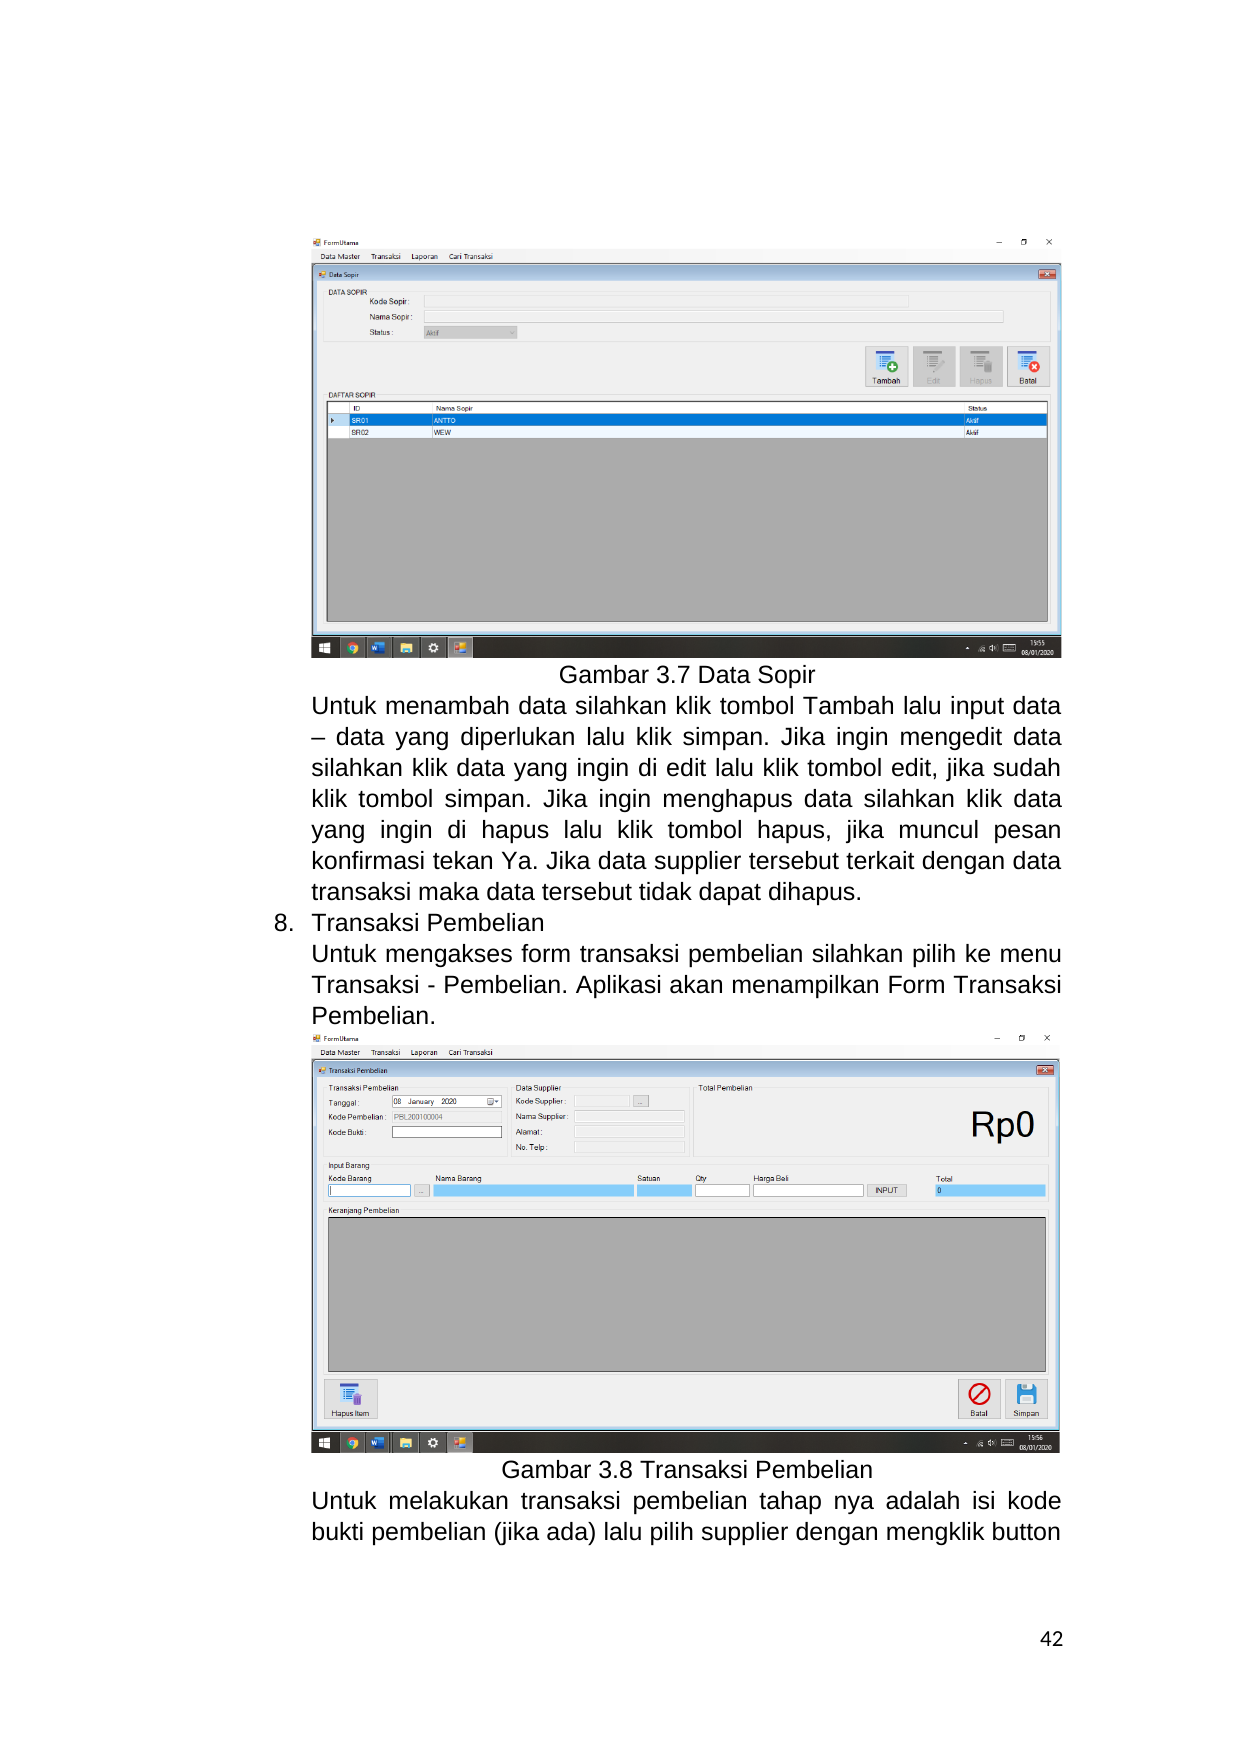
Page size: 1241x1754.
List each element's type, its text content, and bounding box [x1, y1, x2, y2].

list Gambar 3.8 Transaksi Pembelian [311, 1455, 1063, 1484]
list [311, 1486, 1063, 1546]
list Untuk mengakses form transaksi pembelian silahkan pilih ke menu Transaksi - Pembelian. Aplikasi akan menampilkan Form Transaksi Pembelian. [311, 939, 1063, 1030]
list Gambar 3.7 Data Sopir [311, 660, 1063, 689]
list Untuk menambah data silahkan klik tombol Tambah lalu input data – data yang diperlukan lalu klik simpan. Jika ingin mengedit data silahkan klik data yang ingin di edit lalu klik tombol edit, jika sudah klik tombol simpan. Jika ingin menghapus data silahkan klik data yang ingin di hapus lalu klik tombol hapus, jika muncul pesan konfirmasi tekan Ya. Jika data supplier tersebut terkait dengan data transaksi maka data tersebut tidak dapat dihapus. [311, 691, 1063, 906]
list Transaksi Pembelian [274, 908, 1063, 937]
picture [311, 1032, 1060, 1453]
picture [311, 236, 1062, 658]
